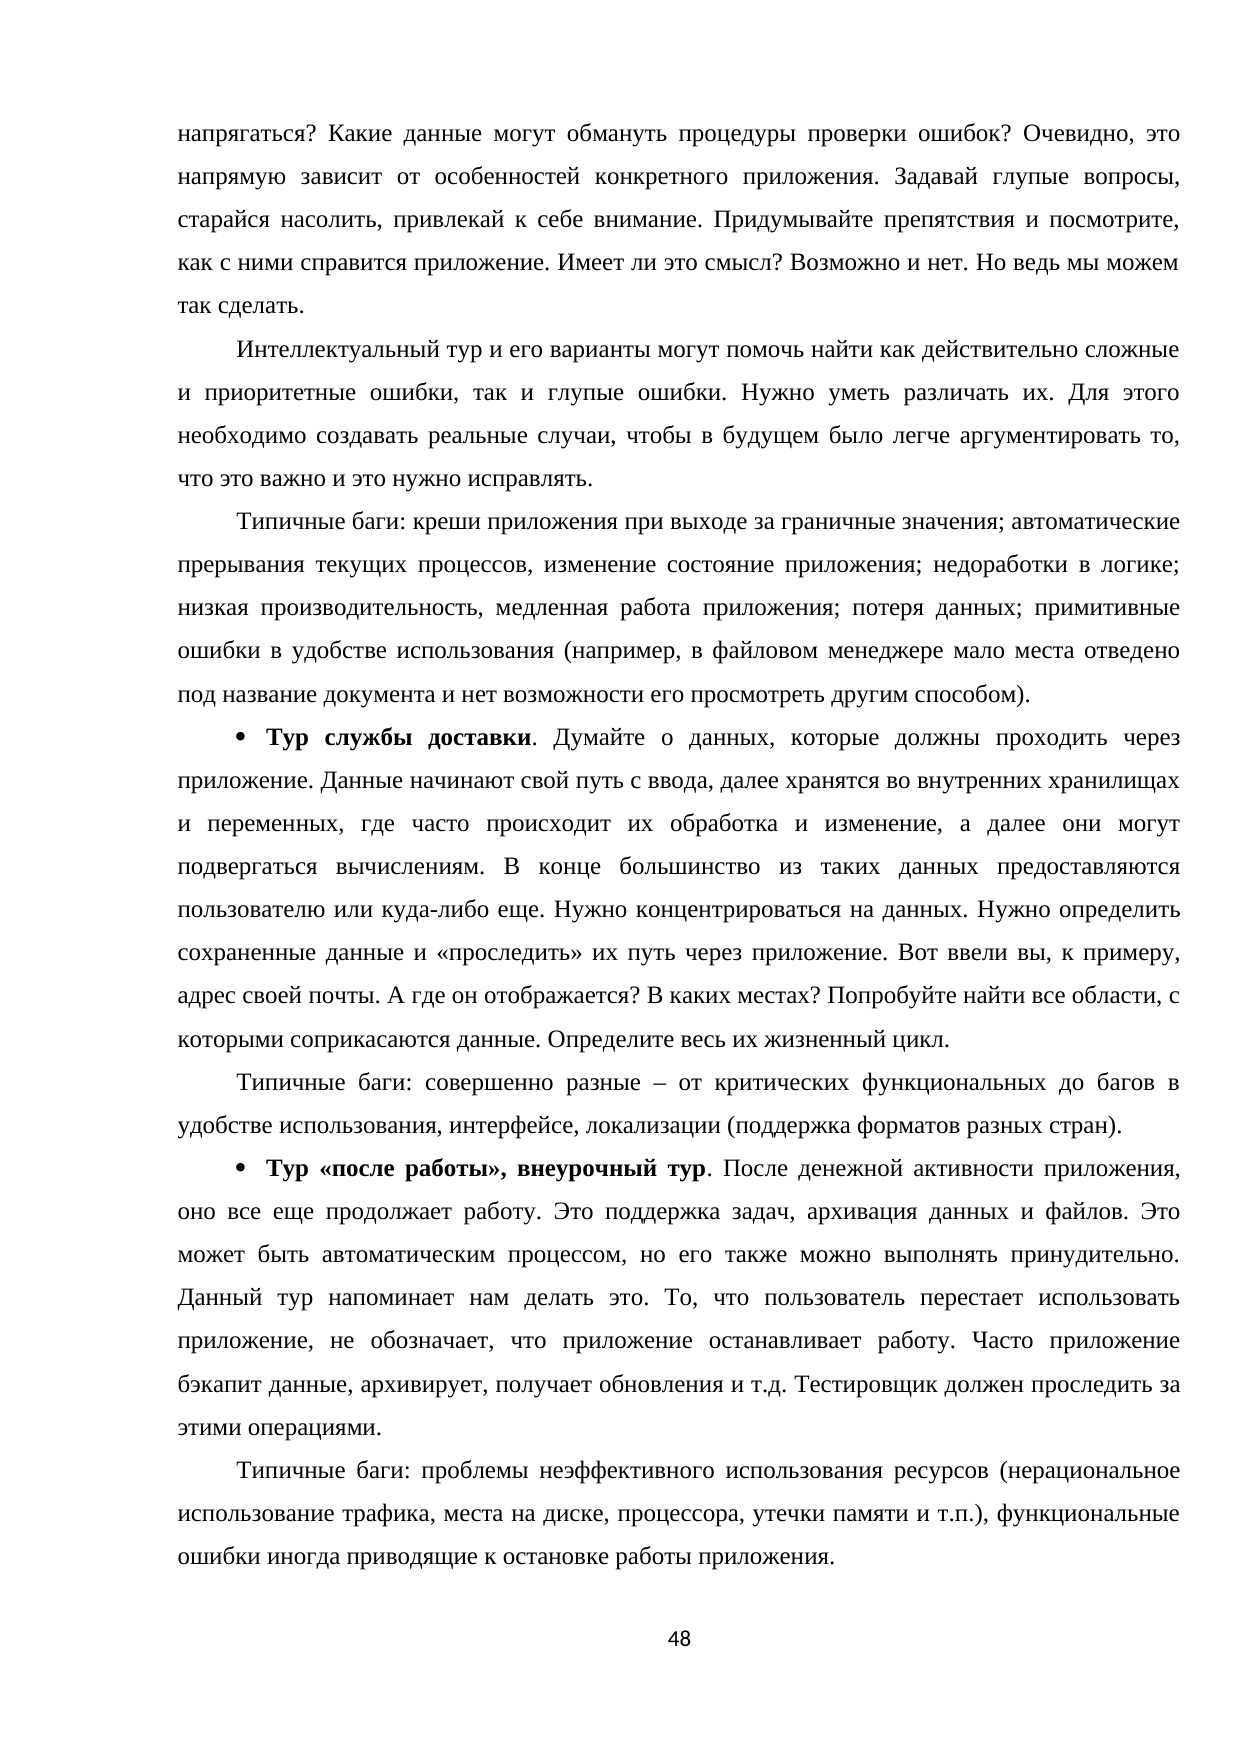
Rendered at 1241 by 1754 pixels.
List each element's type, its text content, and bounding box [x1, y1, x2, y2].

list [177, 118, 1181, 319]
list Типичные баги: креши приложения при выходе за граничные значения; автоматические прерывания текущих процессов, изменение состояние приложения; недоработки в логике; низкая производительность, медленная работа приложения; потеря данных; примитивные ошибки в удобстве использования (например, в файловом менеджере мало места отведено под название документа и нет возможности его просмотреть другим способом). [177, 506, 1181, 707]
list Типичные баги: проблемы неэффективного использования ресурсов (нерациональное использование трафика, места на диске, процессора, утечки памяти и т.п.), функциональные ошибки иногда приводящие к остановке работы приложения. [177, 1455, 1181, 1570]
list Тур службы доставки. Думайте о данных, которые должны проходить через приложение. Данные начинают свой путь с ввода, далее хранятся во внутренних хранилищах и переменных, где часто происходит их обработка и изменение, а далее они могут подвергаться вычислениям. В конце большинство из таких данных предоставляются пользователю или куда-либо еще. Нужно концентрироваться на данных. Нужно определить сохраненные данные и «проследить» их путь через приложение. Вот ввели вы, к примеру, адрес своей почты. А где он отображается? В каких местах? Попробуйте найти все области, с которыми соприкасаются данные. Определите весь их жизненный цикл. [177, 722, 1181, 1052]
list Интеллектуальный тур и его варианты могут помочь найти как действительно сложные и приоритетные ошибки, так и глупые ошибки. Нужно уметь различать их. Для этого необходимо создавать реальные случаи, чтобы в будущем было легче аргументировать то, что это важно и это нужно исправлять. [177, 334, 1181, 492]
list Типичные баги: совершенно разные – от критических функциональных до багов в удобстве использования, интерфейсе, локализации (поддержка форматов разных стран). [177, 1067, 1181, 1139]
list Тур «после работы», внеурочный тур. После денежной активности приложения, оно все еще продолжает работу. Это поддержка задач, архивация данных и файлов. Это может быть автоматическим процессом, но его также можно выполнять принудительно. Данный тур напоминает нам делать это. То, что пользователь перестает использовать приложение, не обозначает, что приложение останавливает работу. Часто приложение бэкапит данные, архивирует, получает обновления и т.д. Тестировщик должен проследить за этими операциями. [177, 1153, 1181, 1441]
